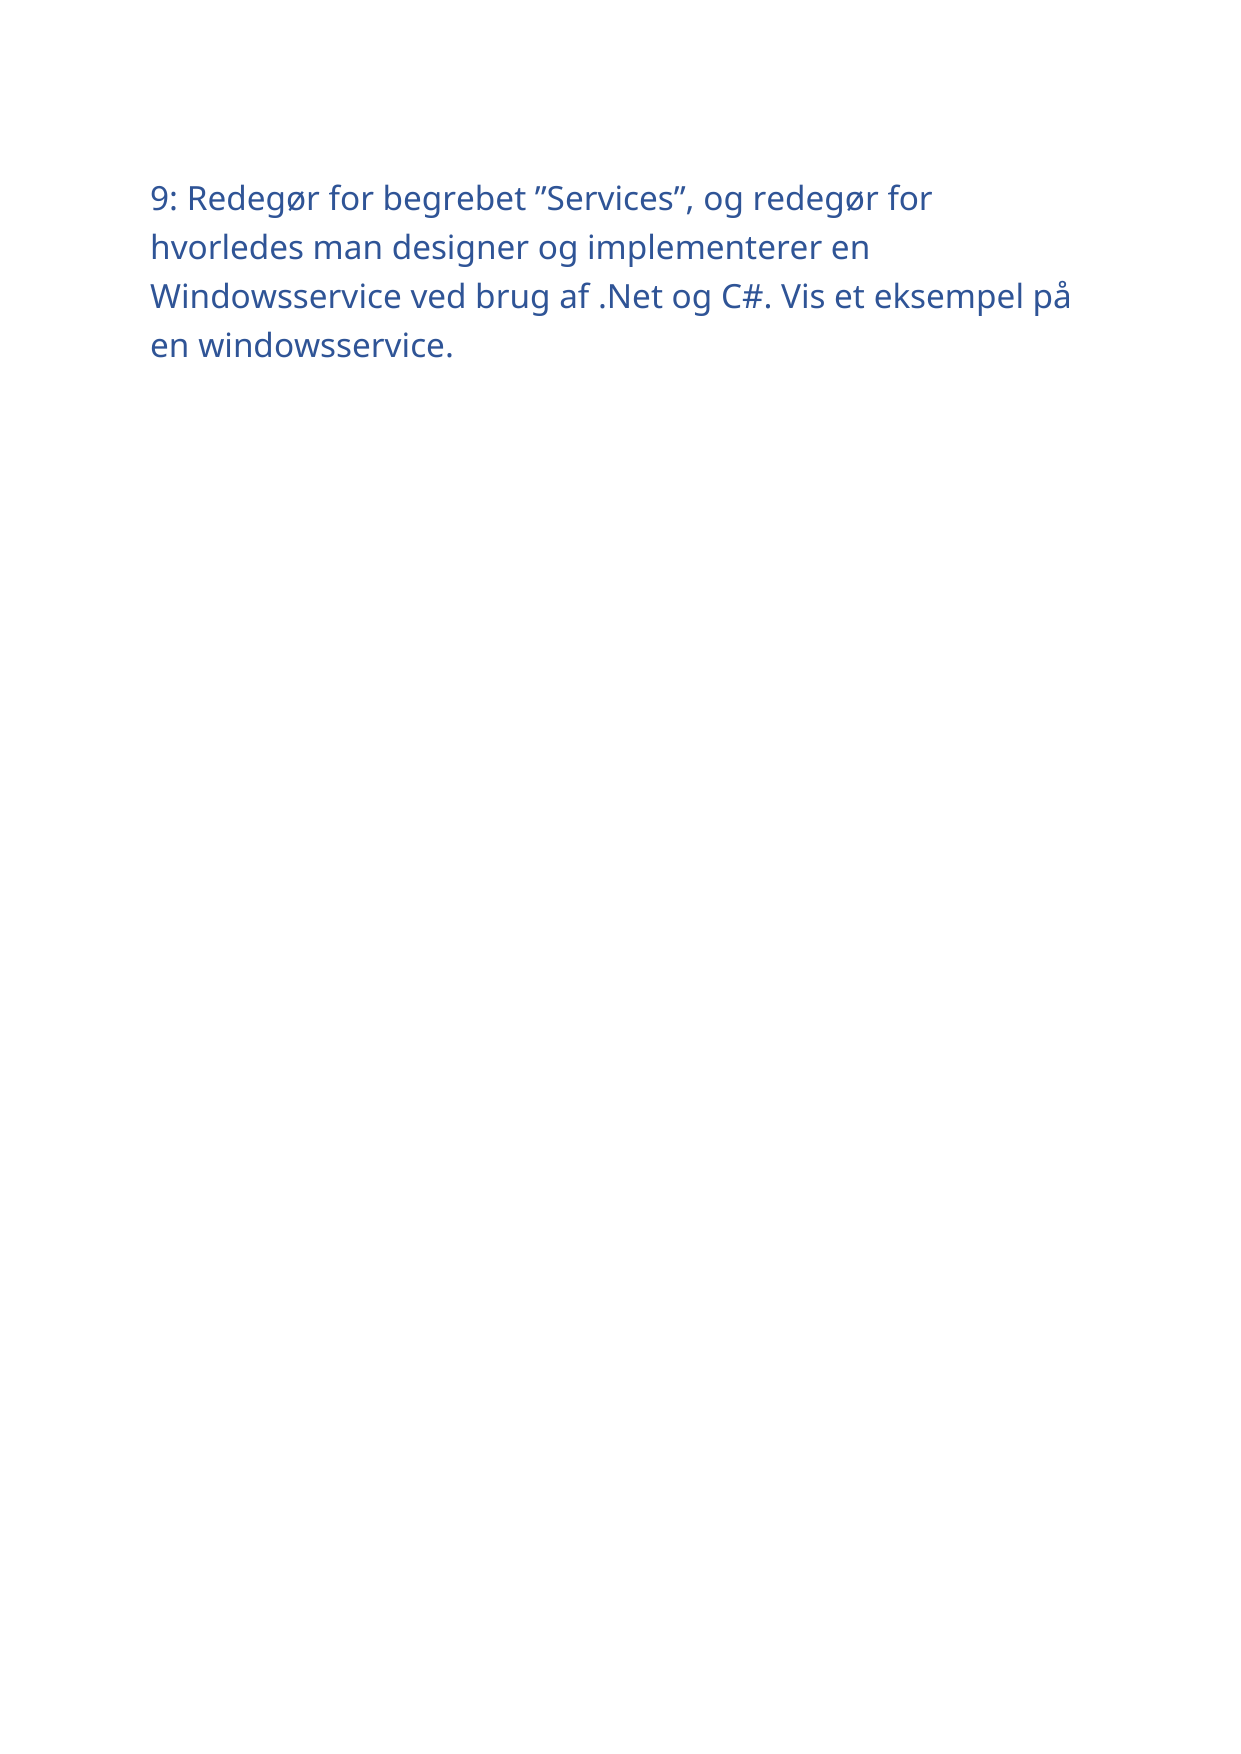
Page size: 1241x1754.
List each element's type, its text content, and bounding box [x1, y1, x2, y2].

subtitle 9: Redegør for begrebet ”Services”, og redegør for hvorledes man designer og implementerer en Windowsservice ved brug af .Net og C#. Vis et eksempel på en windowsservice. [150, 175, 1090, 367]
